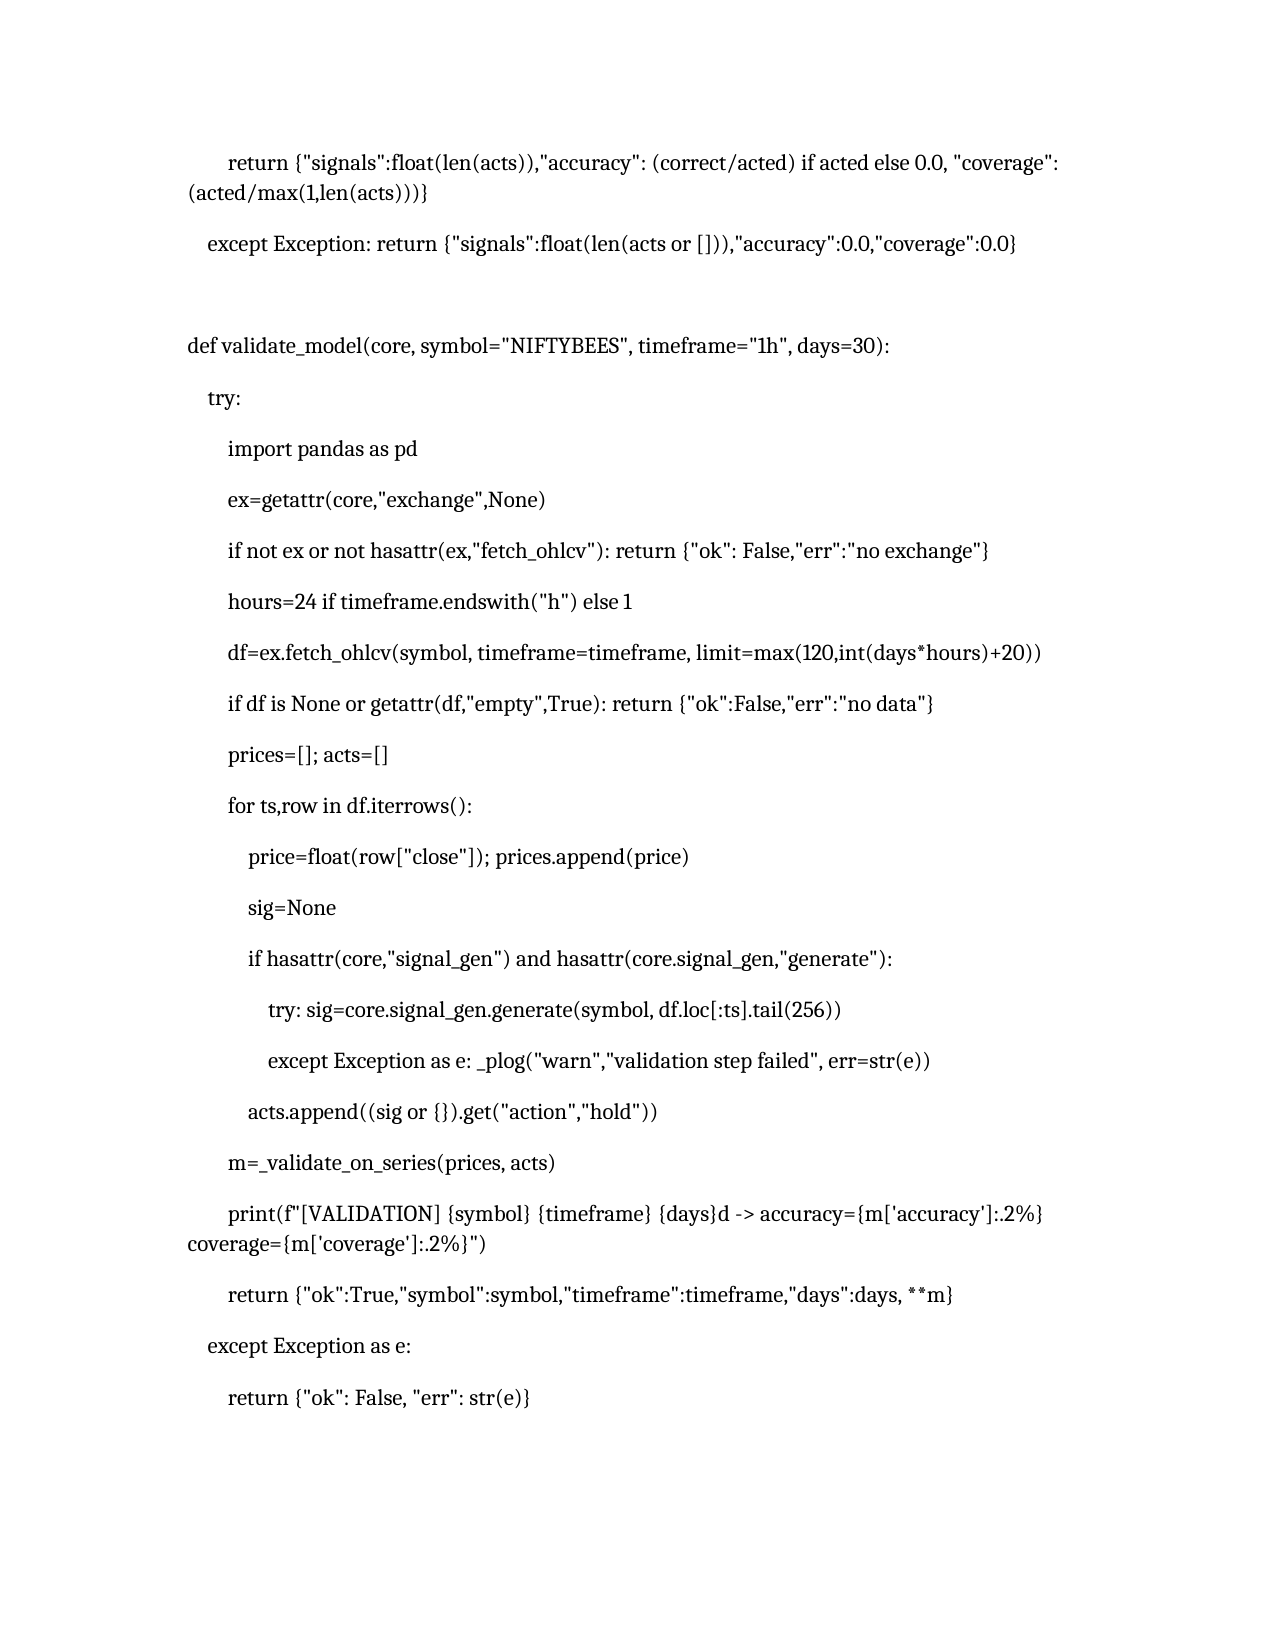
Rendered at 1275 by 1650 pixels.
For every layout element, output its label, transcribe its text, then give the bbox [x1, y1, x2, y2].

text hours=24 if timeframe.endswith("h") else 1 [187, 588, 1087, 615]
text return {"ok":True,"symbol":symbol,"timeframe":timeframe,"days":days, **m} [187, 1282, 1087, 1309]
text sig=None [187, 895, 1087, 921]
text return {"ok": False, "err": str(e)} [187, 1384, 1087, 1411]
text try: [187, 384, 1087, 411]
text print(f"[VALIDATION] {symbol} {timeframe} {days}d -> accuracy={m['accuracy']:.2%} coverage={m['coverage']:.2%}") [187, 1201, 1087, 1258]
text def validate_model(core, symbol="NIFTYBEES", timeframe="1h", days=30): [187, 333, 1087, 360]
text m=_validate_on_series(prices, acts) [187, 1150, 1087, 1176]
text except Exception as e: [187, 1333, 1087, 1360]
text df=ex.fetch_ohlcv(symbol, timeframe=timeframe, limit=max(120,int(days*hours)+20)) [187, 639, 1087, 666]
text if hasattr(core,"signal_gen") and hasattr(core.signal_gen,"generate"): [187, 946, 1087, 972]
text for ts,row in df.iterrows(): [187, 793, 1087, 819]
text except Exception: return {"signals":float(len(acts or [])),"accuracy":0.0,"coverage":0.0} [187, 231, 1087, 258]
text import pandas as pd [187, 435, 1087, 462]
text if df is None or getattr(df,"empty",True): return {"ok":False,"err":"no data"} [187, 691, 1087, 717]
text try: sig=core.signal_gen.generate(symbol, df.loc[:ts].tail(256)) [187, 997, 1087, 1023]
text prices=[]; acts=[] [187, 742, 1087, 768]
text except Exception as e: _plog("warn","validation step failed", err=str(e)) [187, 1048, 1087, 1074]
text return {"signals":float(len(acts)),"accuracy": (correct/acted) if acted else 0.0, "coverage": (acted/max(1,len(acts)))} [187, 150, 1087, 207]
text ex=getattr(core,"exchange",None) [187, 486, 1087, 513]
text if not ex or not hasattr(ex,"fetch_ohlcv"): return {"ok": False,"err":"no exchange"} [187, 537, 1087, 564]
text acts.append((sig or {}).get("action","hold")) [187, 1099, 1087, 1125]
text price=float(row["close"]); prices.append(price) [187, 844, 1087, 870]
